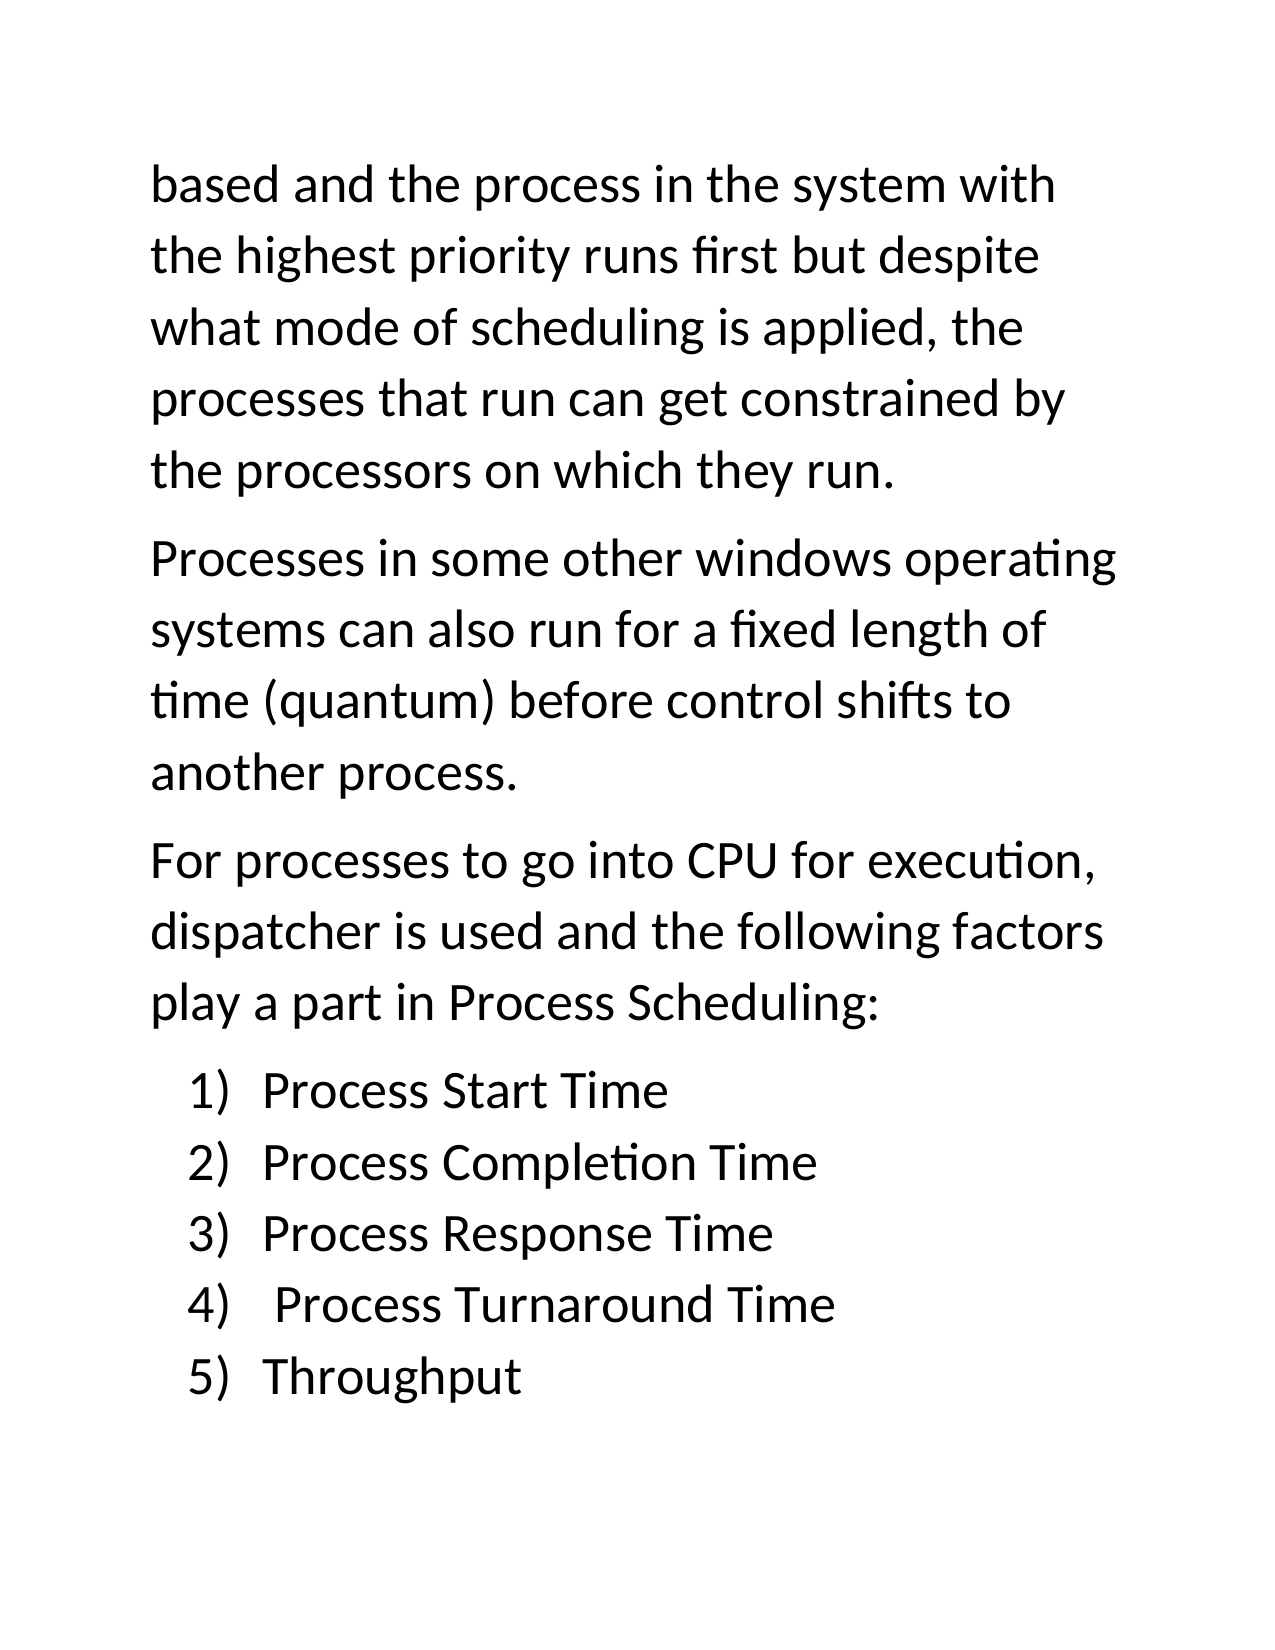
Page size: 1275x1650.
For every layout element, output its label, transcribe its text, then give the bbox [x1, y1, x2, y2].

list Process Completion Time [187, 1128, 1125, 1194]
list Process Turnaround Time [187, 1270, 1125, 1336]
list Throughput [187, 1342, 1125, 1408]
text For processes to go into CPU for execution, dispatcher is used and the following factors play a part in Process Scheduling: [150, 826, 1125, 1034]
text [150, 150, 1125, 502]
list Process Start Time [187, 1056, 1125, 1122]
list Process Response Time [187, 1199, 1125, 1265]
text Processes in some other windows operating systems can also run for a fixed length of time (quantum) before control shifts to another process. [150, 523, 1125, 804]
